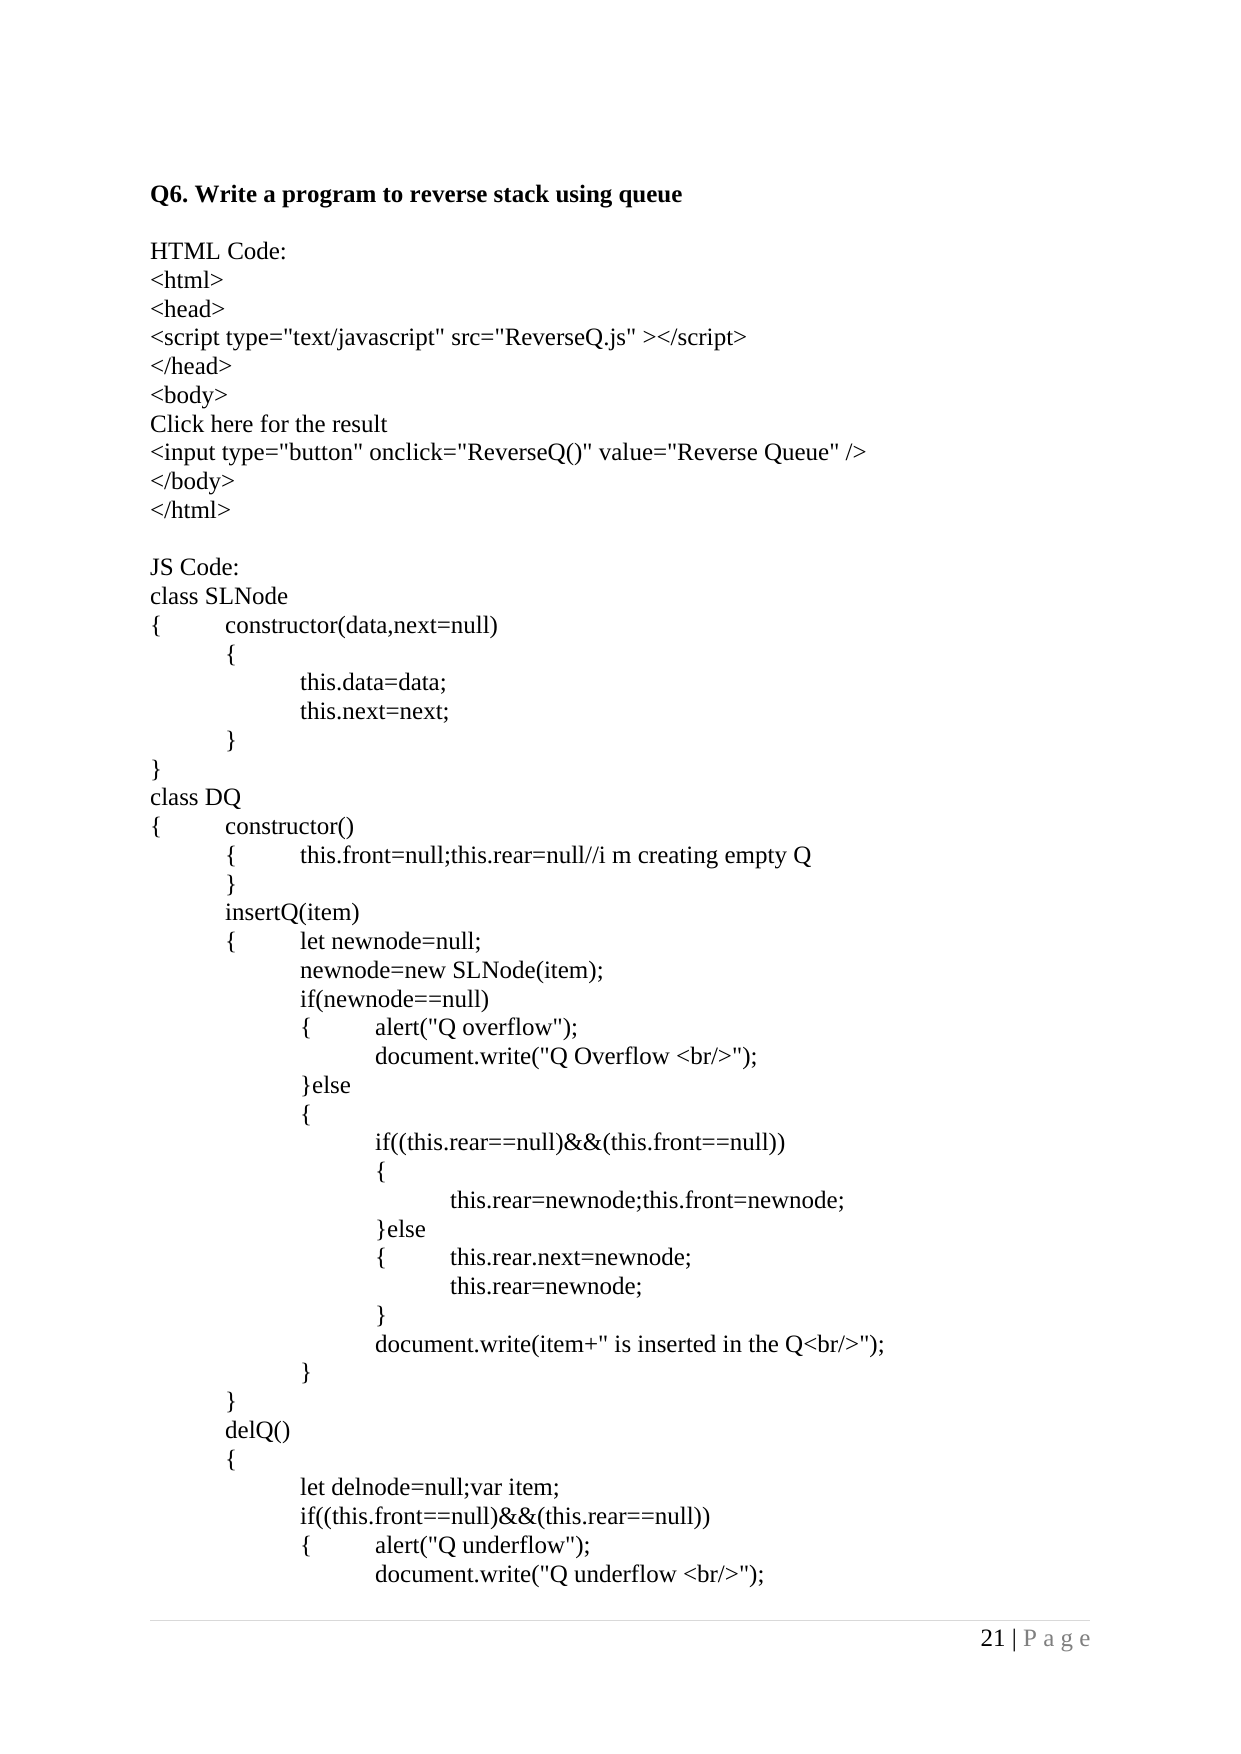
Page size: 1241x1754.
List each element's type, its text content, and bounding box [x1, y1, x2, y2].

text { constructor(data,next=null) [150, 610, 1090, 639]
text document.write("Q underflow <br/>"); [150, 1559, 1090, 1587]
text if((this.front==null)&&(this.rear==null)) [150, 1501, 1090, 1530]
text if(newnode==null) [150, 984, 1090, 1012]
text </head> [150, 351, 1090, 380]
text class DQ [150, 782, 1090, 811]
text this.rear=newnode;this.front=newnode; [150, 1185, 1090, 1214]
text } [150, 1386, 1090, 1415]
text }else [150, 1070, 1090, 1099]
text { constructor() [150, 811, 1090, 840]
text let delnode=null;var item; [150, 1472, 1090, 1501]
text { alert("Q underflow"); [150, 1530, 1090, 1559]
text <head> [150, 294, 1090, 322]
text { [150, 639, 1090, 667]
text if((this.rear==null)&&(this.front==null)) [150, 1127, 1090, 1156]
text newnode=new SLNode(item); [150, 955, 1090, 984]
text } [150, 725, 1090, 754]
text { this.rear.next=newnode; [150, 1242, 1090, 1271]
text }else [150, 1214, 1090, 1242]
text Click here for the result [150, 409, 1090, 437]
text } [150, 869, 1090, 897]
text <input type="button" onclick="ReverseQ()" value="Reverse Queue" /> [150, 437, 1090, 466]
text JS Code: [150, 552, 1090, 581]
text { [150, 1444, 1090, 1472]
text { let newnode=null; [150, 926, 1090, 955]
text } [150, 754, 1090, 782]
text this.rear=newnode; [150, 1271, 1090, 1300]
text <body> [150, 380, 1090, 409]
text { alert("Q overflow"); [150, 1012, 1090, 1041]
text class SLNode [150, 581, 1090, 610]
text { this.front=null;this.rear=null//i m creating empty Q [150, 840, 1090, 869]
text Q6. Write a program to reverse stack using queue [150, 179, 1090, 207]
text { [150, 1099, 1090, 1127]
text this.data=data; [150, 667, 1090, 696]
text } [150, 1300, 1090, 1329]
text this.next=next; [150, 696, 1090, 725]
text document.write(item+" is inserted in the Q<br/>"); [150, 1329, 1090, 1357]
text <script type="text/javascript" src="ReverseQ.js" ></script> [150, 322, 1090, 351]
text HTML Code: [150, 236, 1090, 265]
text document.write("Q Overflow <br/>"); [150, 1041, 1090, 1070]
text </html> [150, 495, 1090, 524]
text </body> [150, 466, 1090, 495]
text insertQ(item) [150, 897, 1090, 926]
text <html> [150, 265, 1090, 294]
text delQ() [150, 1415, 1090, 1444]
text { [150, 1156, 1090, 1185]
text } [150, 1357, 1090, 1386]
